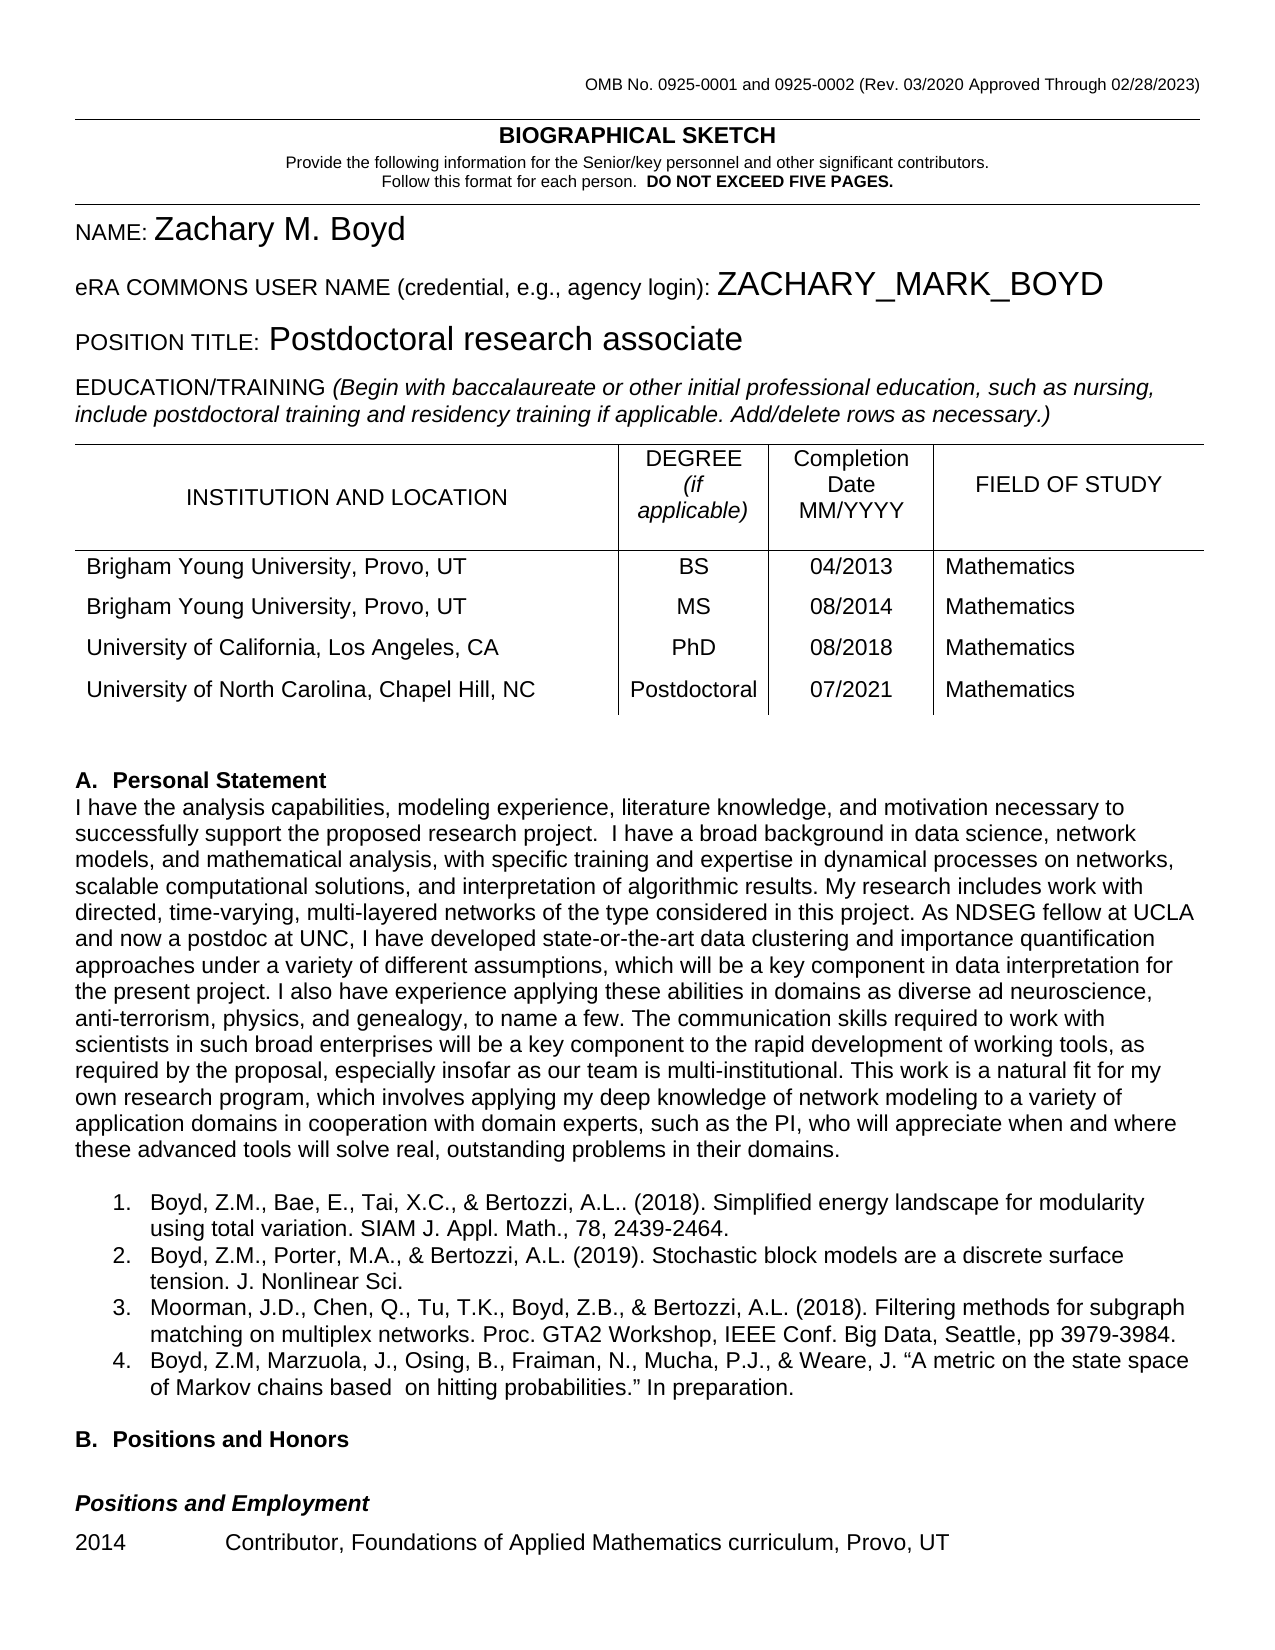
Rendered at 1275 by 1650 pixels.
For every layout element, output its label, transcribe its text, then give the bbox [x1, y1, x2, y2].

table_header INSTITUTION AND LOCATION [75, 445, 618, 550]
list Boyd, Z.M., Bae, E., Tai, X.C., & Bertozzi, A.L.. (2018). Simplified energy landscape for modularity using total variation. SIAM J. Appl. Math., 78, 2439-2464. [112, 1189, 1200, 1242]
list Moorman, J.D., Chen, Q., Tu, T.K., Boyd, Z.B., & Bertozzi, A.L. (2018). Filtering methods for subgraph matching on multiplex networks. Proc. GTA2 Workshop, IEEE Conf. Big Data, Seattle, pp 3979-3984. [112, 1294, 1200, 1347]
table_cell PhD [619, 632, 768, 673]
subtitle Provide the following information for the Senior/key personnel and other significant contributors. Follow this format for each person. DO NOT EXCEED FIVE PAGES. [75, 153, 1200, 204]
text B. Positions and Honors [75, 1426, 1200, 1452]
title BIOGRAPHICAL SKETCH [75, 120, 1200, 149]
table_header FIELD OF STUDY [934, 445, 1204, 550]
table_cell Mathematics [934, 674, 1204, 714]
table_header DEGREE (if applicable) [619, 445, 768, 550]
table_cell 04/2013 [769, 551, 933, 591]
table_cell Mathematics [934, 632, 1204, 673]
table_cell University of California, Los Angeles, CA [75, 632, 618, 673]
text 2014 Contributor, Foundations of Applied Mathematics curriculum, Provo, UT [75, 1529, 1200, 1555]
text A. Personal Statement I have the analysis capabilities, modeling experience, literature knowledge, and motivation necessary to successfully support the proposed research project. I have a broad background in data science, network models, and mathematical analysis, with specific training and expertise in dynamical processes on networks, scalable computational solutions, and interpretation of algorithmic results. My research includes work with directed, time-varying, multi-layered networks of the type considered in this project. As NDSEG fellow at UCLA and now a postdoc at UNC, I have developed state-or-the-art data clustering and importance quantification approaches under a variety of different assumptions, which will be a key component in data interpretation for the present project. I also have experience applying these abilities in domains as diverse ad neuroscience, anti-terrorism, physics, and genealogy, to name a few. The communication skills required to work with scientists in such broad enterprises will be a key component to the rapid development of working tools, as required by the proposal, especially insofar as our team is multi-institutional. This work is a natural fit for my own research program, which involves applying my deep knowledge of network modeling to a variety of application domains in cooperation with domain experts, such as the PI, who will appreciate when and where these advanced tools will solve real, outstanding problems in their domains. [75, 767, 1200, 1163]
table_cell Brigham Young University, Provo, UT [75, 551, 618, 591]
table_cell MS [619, 591, 768, 632]
text eRA COMMONS USER NAME (credential, e.g., agency login): ZACHARY_MARK_BOYD [75, 264, 1200, 302]
subtitle Positions and Employment [75, 1490, 1200, 1516]
table_cell Mathematics [934, 551, 1204, 591]
list Boyd, Z.M, Marzuola, J., Osing, B., Fraiman, N., Mucha, P.J., & Weare, J. “A metric on the state space of Markov chains based on hitting probabilities.” In preparation. [112, 1347, 1200, 1400]
list Boyd, Z.M., Porter, M.A., & Bertozzi, A.L. (2019). Stochastic block models are a discrete surface tension. J. Nonlinear Sci. [112, 1242, 1200, 1294]
table_header Completion Date MM/YYYY [769, 445, 933, 550]
table_cell Postdoctoral [619, 674, 768, 714]
table_cell University of North Carolina, Chapel Hill, NC [75, 674, 618, 714]
table_cell 07/2021 [769, 674, 933, 714]
table_cell 08/2014 [769, 591, 933, 632]
table_cell Brigham Young University, Provo, UT [75, 591, 618, 632]
table_cell BS [619, 551, 768, 591]
table_cell 08/2018 [769, 632, 933, 673]
text POSITION TITLE: Postdoctoral research associate [75, 319, 1200, 357]
text EDUCATION/TRAINING (Begin with baccalaureate or other initial professional education, such as nursing, include postdoctoral training and residency training if applicable. Add/delete rows as necessary.) [75, 374, 1200, 427]
text OMB No. 0925-0001 and 0925-0002 (Rev. 03/2020 Approved Through 02/28/2023) [75, 75, 1200, 94]
table_cell Mathematics [934, 591, 1204, 632]
text NAME: Zachary M. Boyd [75, 209, 1200, 247]
